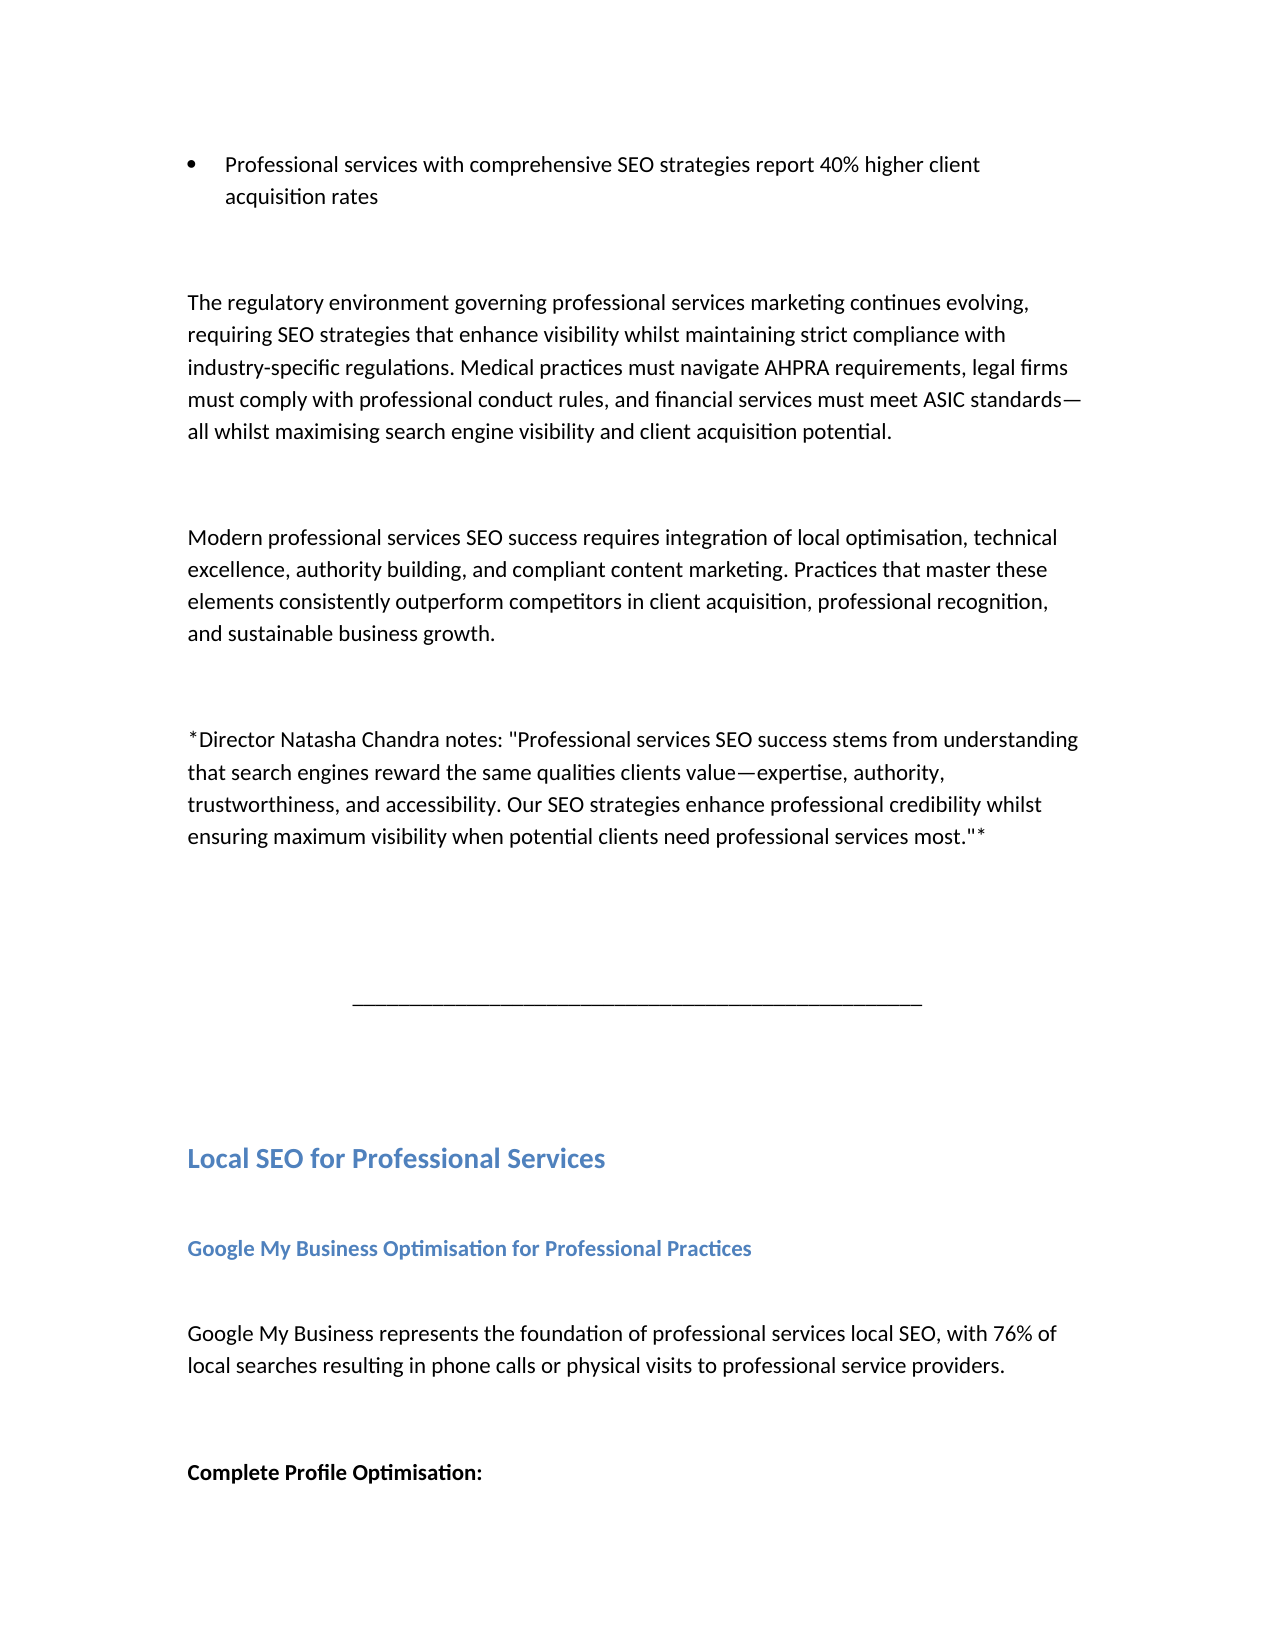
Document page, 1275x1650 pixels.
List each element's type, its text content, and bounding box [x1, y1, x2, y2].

list Professional services with comprehensive SEO strategies report 40% higher client acquisition rates [187, 150, 1087, 210]
text *Director Natasha Chandra notes: "Professional services SEO success stems from understanding that search engines reward the same qualities clients value—expertise, authority, trustworthiness, and accessibility. Our SEO strategies enhance professional credibility whilst ensuring maximum visibility when potential clients need professional services most."* [187, 726, 1087, 850]
text __________________________________________________ [187, 981, 1087, 1009]
subtitle Google My Business Optimisation for Professional Practices [187, 1234, 1087, 1262]
text Google My Business represents the foundation of professional services local SEO, with 76% of local searches resulting in phone calls or physical visits to professional service providers. [187, 1319, 1087, 1380]
subtitle Local SEO for Professional Services [187, 1140, 1087, 1176]
text The regulatory environment governing professional services marketing continues evolving, requiring SEO strategies that enhance visibility whilst maintaining strict compliance with industry-specific regulations. Medical practices must navigate AHPRA requirements, legal firms must comply with professional conduct rules, and financial services must meet ASIC standards—all whilst maximising search engine visibility and client acquisition potential. [187, 288, 1087, 445]
text Complete Profile Optimisation: [187, 1458, 1087, 1486]
text Modern professional services SEO success requires integration of local optimisation, technical excellence, authority building, and compliant content marketing. Practices that master these elements consistently outperform competitors in client acquisition, professional recognition, and sustainable business growth. [187, 523, 1087, 648]
